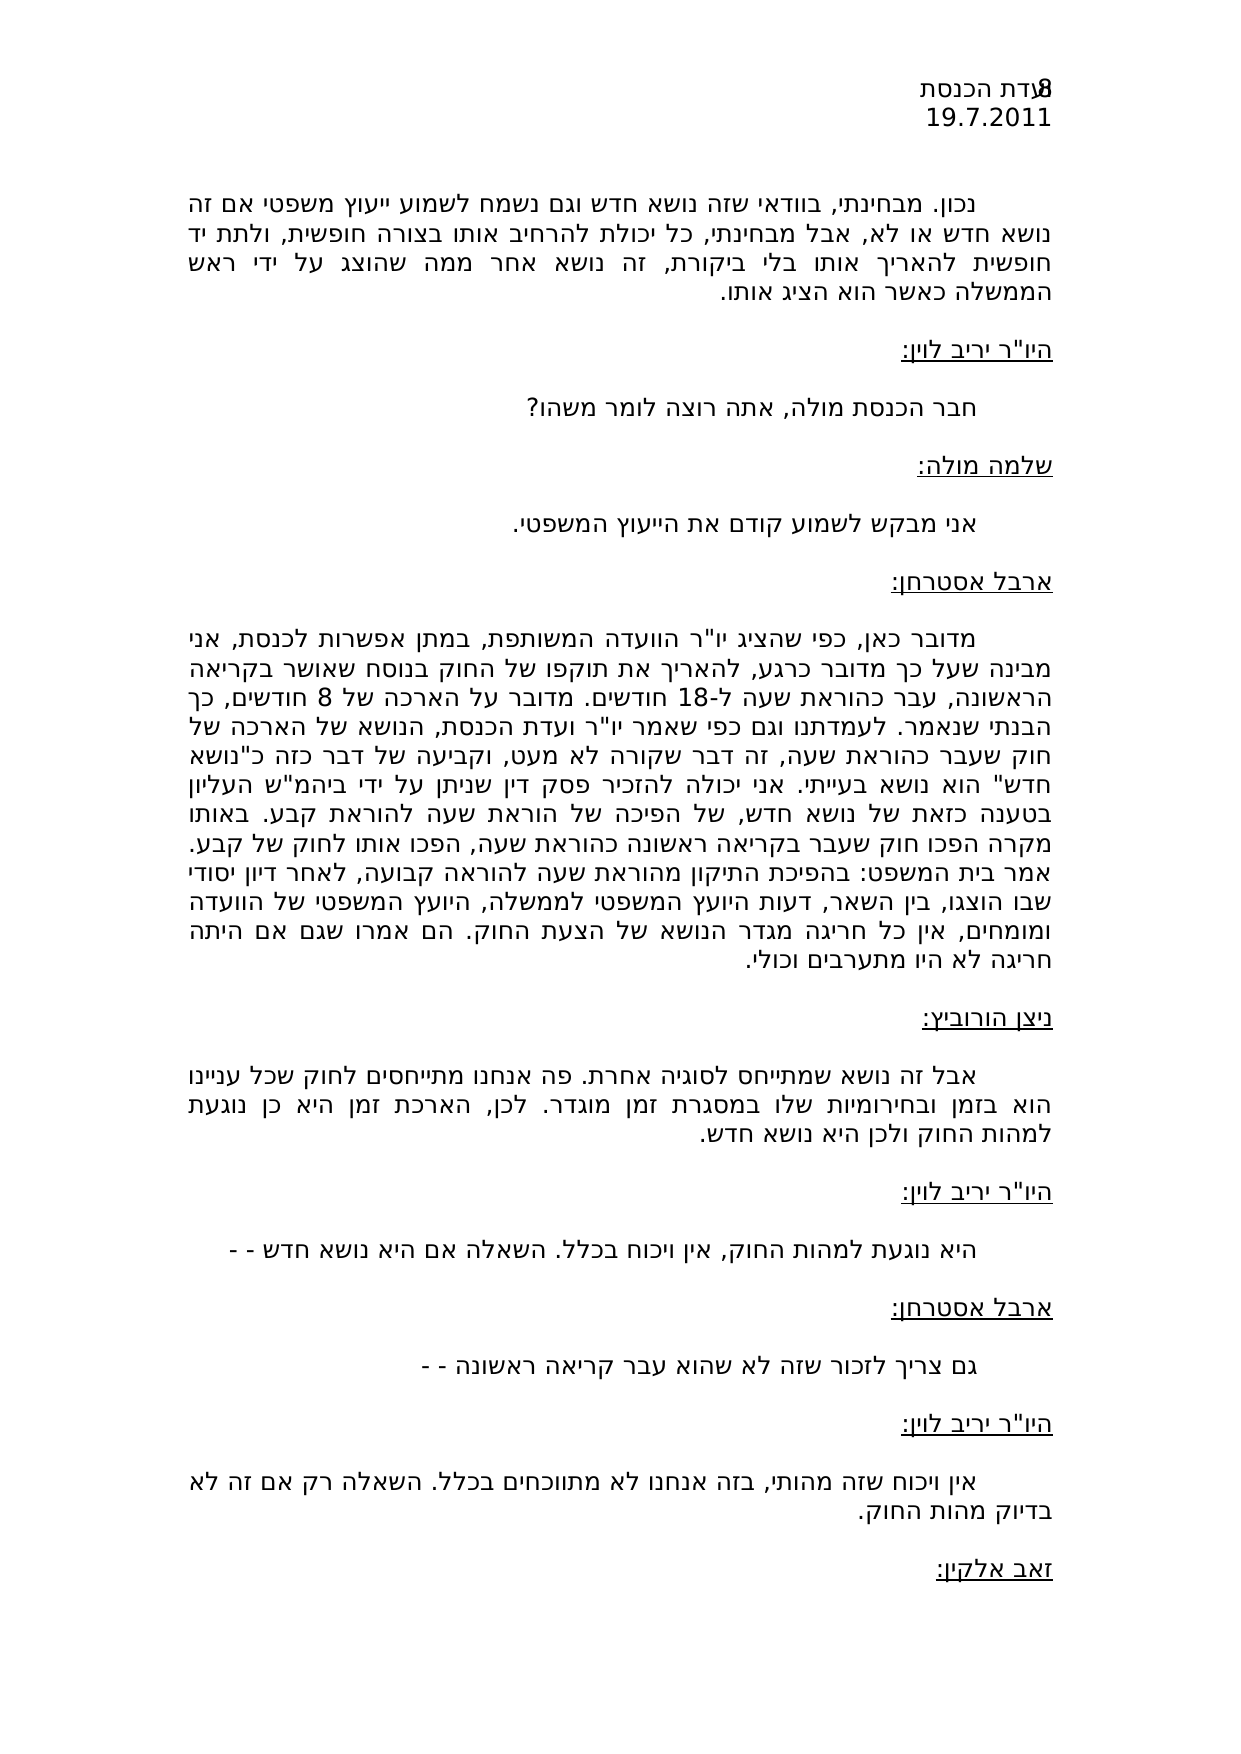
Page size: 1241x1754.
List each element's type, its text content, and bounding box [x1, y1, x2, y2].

text היו"ר יריב לוין: [187, 1409, 1053, 1438]
text ארבל אסטרחן: [187, 1293, 1053, 1322]
text נכון. מבחינתי, בוודאי שזה נושא חדש וגם נשמח לשמוע ייעוץ משפטי אם זה נושא חדש או לא, אבל מבחינתי, כל יכולת להרחיב אותו בצורה חופשית, ולתת יד חופשית להאריך אותו בלי ביקורת, זה נושא אחר ממה שהוצג על ידי ראש הממשלה כאשר הוא הציג אותו. [187, 189, 1053, 306]
text היו"ר יריב לוין: [187, 335, 1053, 364]
text אבל זה נושא שמתייחס לסוגיה אחרת. פה אנחנו מתייחסים לחוק שכל עניינו הוא בזמן ובחירומיות שלו במסגרת זמן מוגדר. לכן, הארכת זמן היא כן נוגעת למהות החוק ולכן היא נושא חדש. [187, 1061, 1053, 1149]
text אין ויכוח שזה מהותי, בזה אנחנו לא מתווכחים בכלל. השאלה רק אם זה לא בדיוק מהות החוק. [187, 1467, 1053, 1525]
text היא נוגעת למהות החוק, אין ויכוח בכלל. השאלה אם היא נושא חדש - - [187, 1235, 1053, 1264]
text גם צריך לזכור שזה לא שהוא עבר קריאה ראשונה - - [187, 1351, 1053, 1380]
text היו"ר יריב לוין: [187, 1177, 1053, 1207]
text זאב אלקין: [187, 1554, 1053, 1583]
text חבר הכנסת מולה, אתה רוצה לומר משהו? [187, 393, 1053, 422]
text ארבל אסטרחן: [187, 567, 1053, 596]
text ניצן הורוביץ: [187, 1003, 1053, 1032]
text שלמה מולה: [187, 451, 1053, 480]
text מדובר כאן, כפי שהציג יו"ר הוועדה המשותפת, במתן אפשרות לכנסת, אני מבינה שעל כך מדובר כרגע, להאריך את תוקפו של החוק בנוסח שאושר בקריאה הראשונה, עבר כהוראת שעה ל-18 חודשים. מדובר על הארכה של 8 חודשים, כך הבנתי שנאמר. לעמדתנו וגם כפי שאמר יו"ר ועדת הכנסת, הנושא של הארכה של חוק שעבר כהוראת שעה, זה דבר שקורה לא מעט, וקביעה של דבר כזה כ"נושא חדש" הוא נושא בעייתי. אני יכולה להזכיר פסק דין שניתן על ידי ביהמ"ש העליון בטענה כזאת של נושא חדש, של הפיכה של הוראת שעה להוראת קבע. באותו מקרה הפכו חוק שעבר בקריאה ראשונה כהוראת שעה, הפכו אותו לחוק של קבע. אמר בית המשפט: בהפיכת התיקון מהוראת שעה להוראה קבועה, לאחר דיון יסודי שבו הוצגו, בין השאר, דעות היועץ המשפטי לממשלה, היועץ המשפטי של הוועדה ומומחים, אין כל חריגה מגדר הנושא של הצעת החוק. הם אמרו שגם אם היתה חריגה לא היו מתערבים וכולי. [187, 624, 1053, 974]
text אני מבקש לשמוע קודם את הייעוץ המשפטי. [187, 509, 1053, 538]
